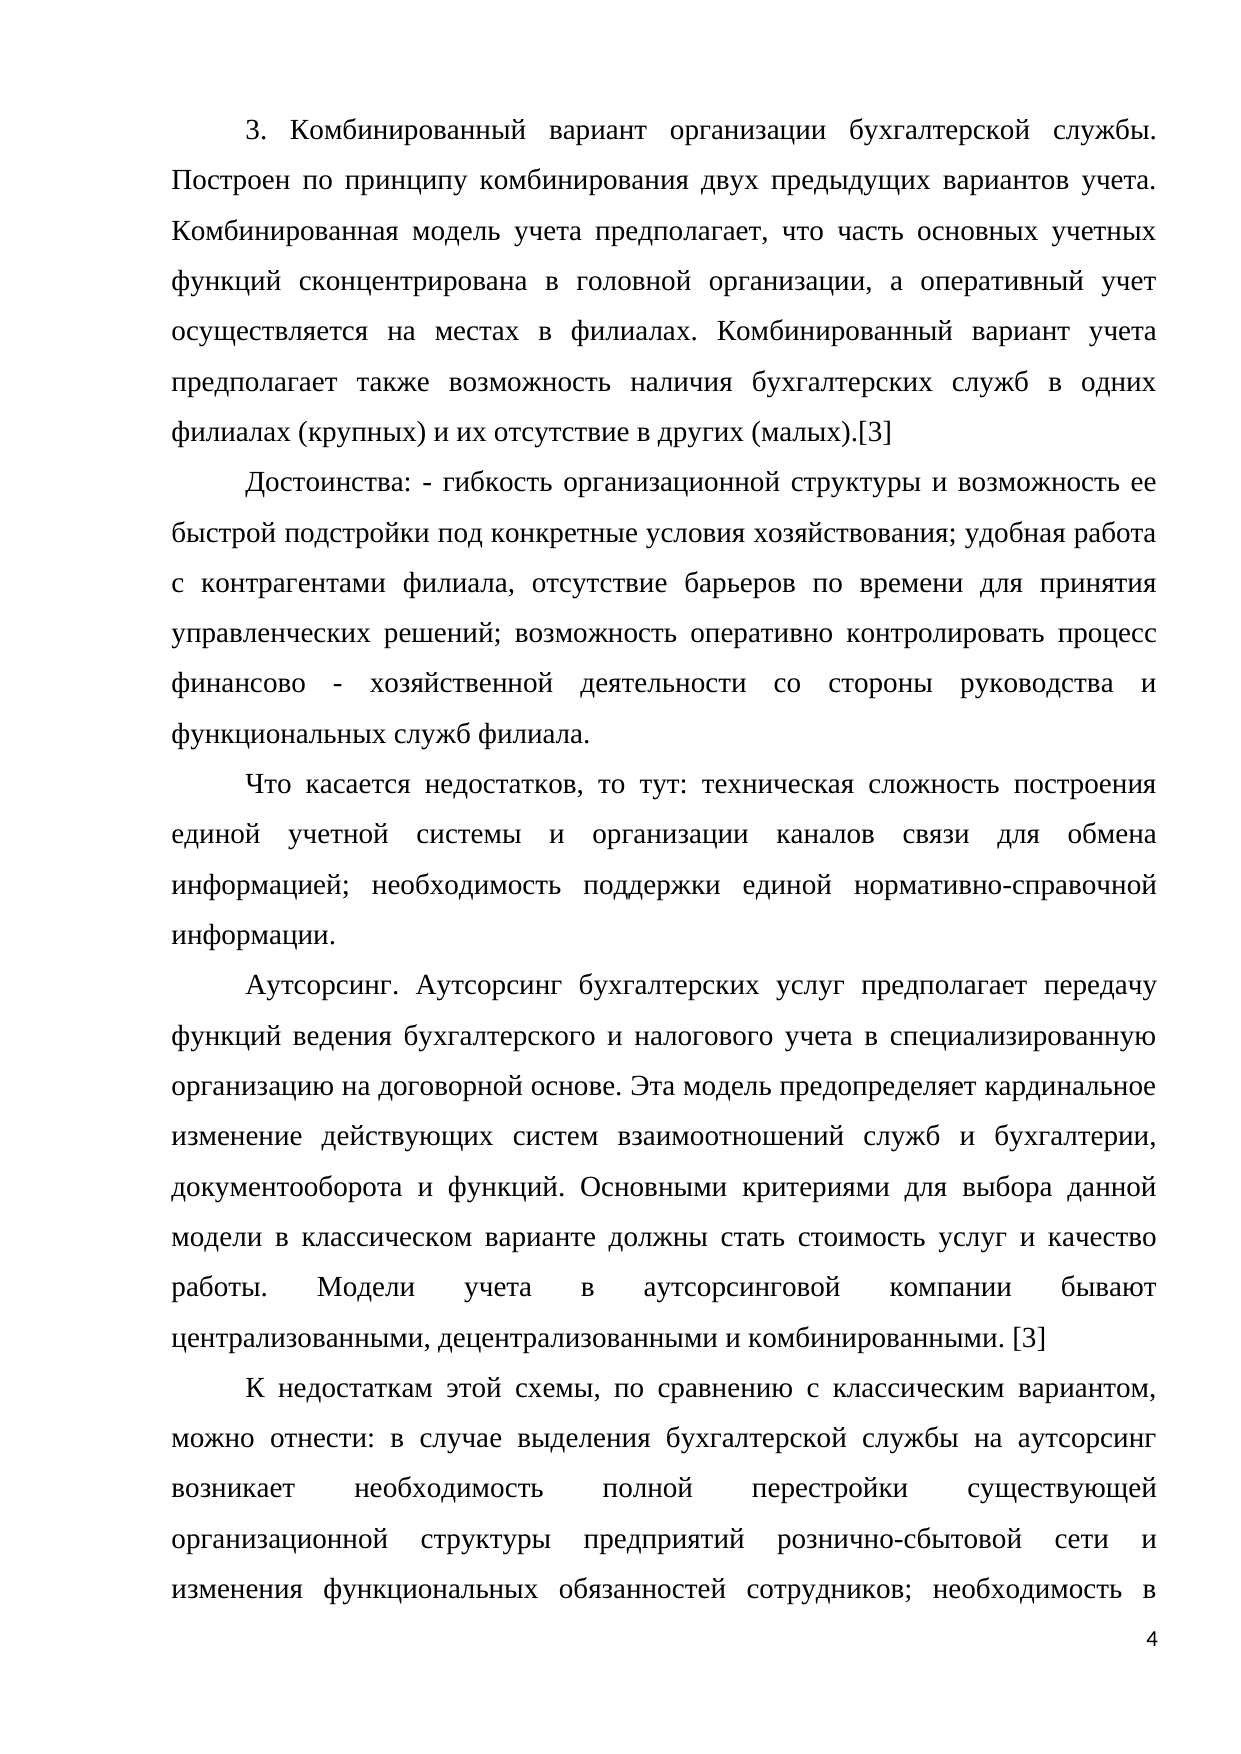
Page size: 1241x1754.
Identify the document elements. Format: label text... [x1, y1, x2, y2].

text Что касается недостатков, то тут: техническая сложность построения единой учетной системы и организации каналов связи для обмена информацией; необходимость поддержки единой нормативно-справочной информации. [171, 766, 1157, 951]
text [171, 1370, 1157, 1605]
text 3. Комбинированный вариант организации бухгалтерской службы. Построен по принципу комбинирования двух предыдущих вариантов учета. Комбинированная модель учета предполагает, что часть основных учетных функций сконцентрирована в головной организации, а оперативный учет осуществляется на местах в филиалах. Комбинированный вариант учета предполагает также возможность наличия бухгалтерских служб в одних филиалах (крупных) и их отсутствие в других (малых).[3] [171, 112, 1157, 448]
text Аутсорсинг. Аутсорсинг бухгалтерских услуг предполагает передачу функций ведения бухгалтерского и налогового учета в специализированную организацию на договорной основе. Эта модель предопределяет кардинальное изменение действующих систем взаимоотношений служб и бухгалтерии, документооборота и функций. Основными критериями для выбора данной модели в классическом варианте должны стать стоимость услуг и качество работы. Модели учета в аутсорсинговой компании бывают централизованными, децентрализованными и комбинированными. [3] [171, 967, 1157, 1353]
text Достоинства: - гибкость организационной структуры и возможность ее быстрой подстройки под конкретные условия хозяйствования; удобная работа с контрагентами филиала, отсутствие барьеров по времени для принятия управленческих решений; возможность оперативно контролировать процесс финансово - хозяйственной деятельности со стороны руководства и функциональных служб филиала. [171, 464, 1157, 749]
